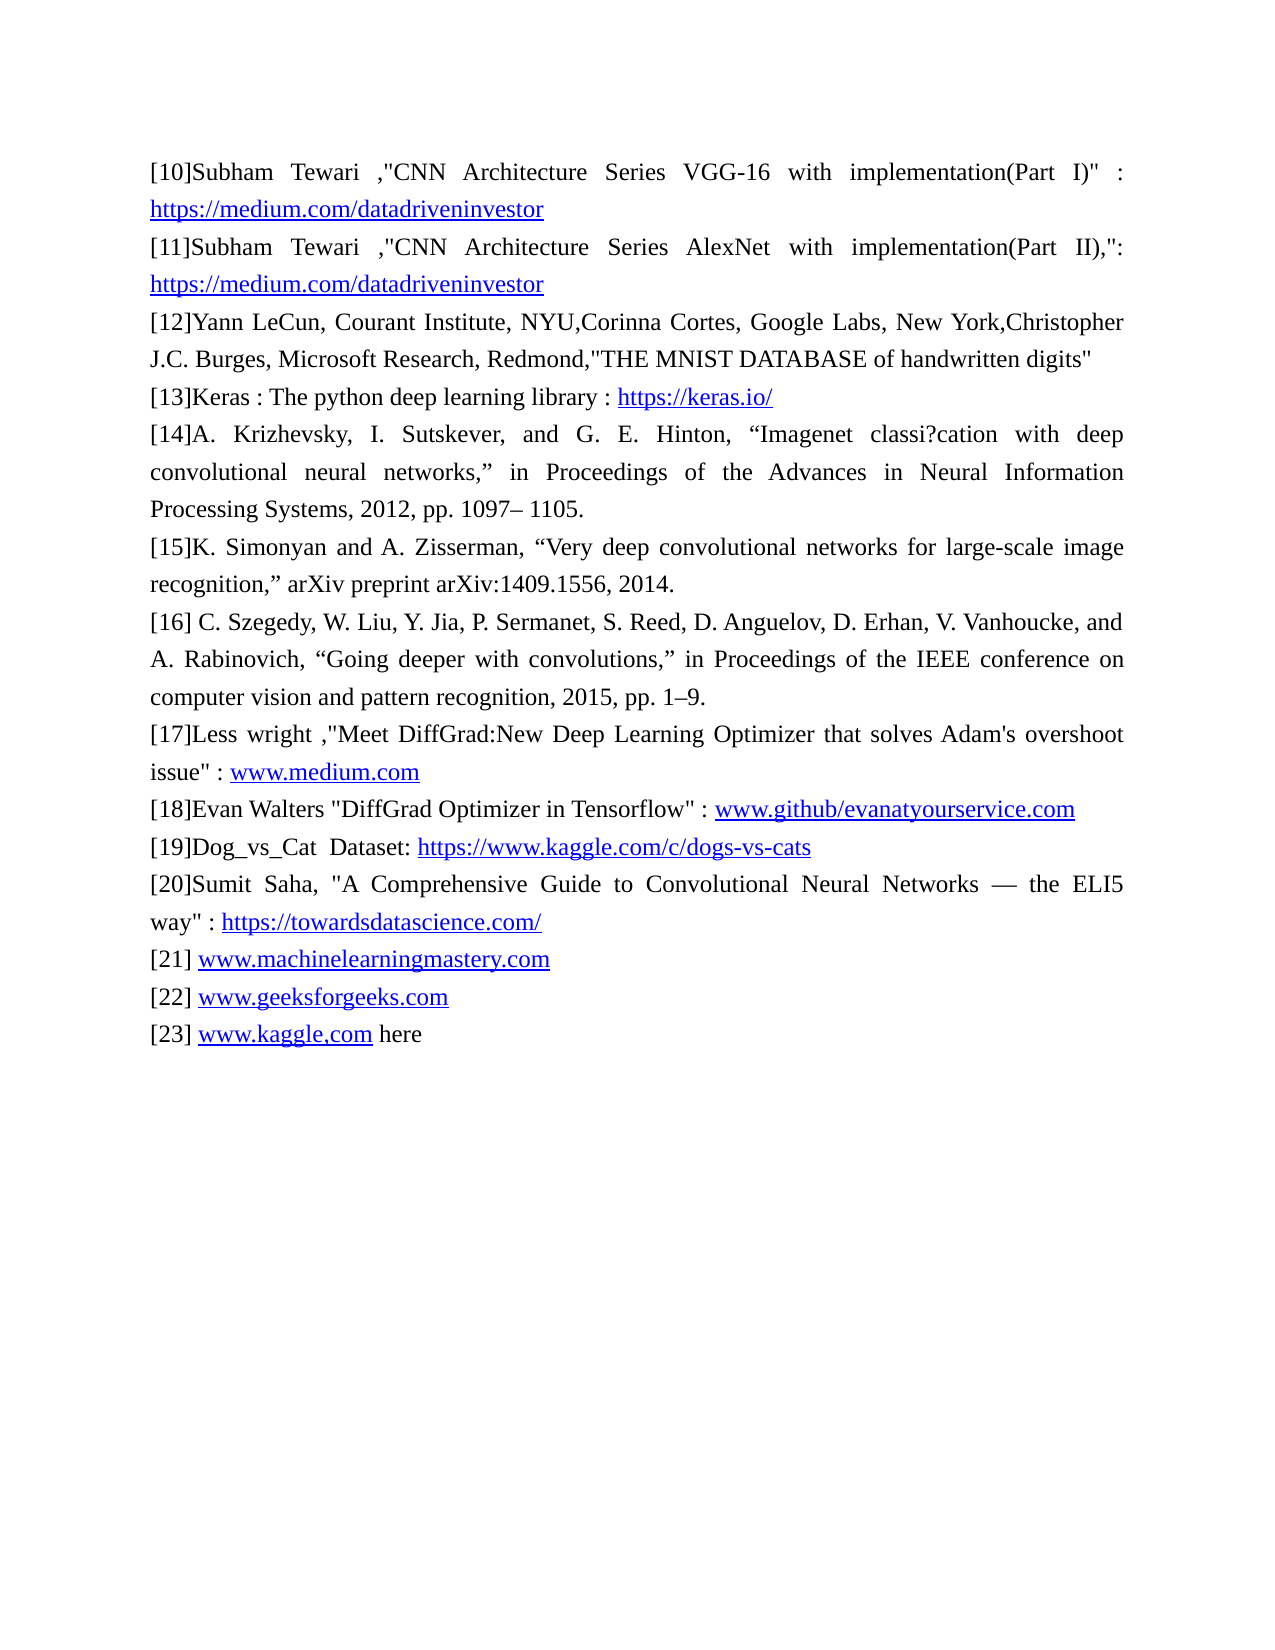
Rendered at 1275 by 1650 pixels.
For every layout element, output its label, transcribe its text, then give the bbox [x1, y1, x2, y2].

text [10]Subham Tewari ,"CNN Architecture Series VGG-16 with implementation(Part I)" : https://medium.com/datadriveninvestor [150, 150, 1125, 225]
text [22] www.geeksforgeeks.com [150, 975, 1125, 1012]
text [17]Less wright ,"Meet DiffGrad:New Deep Learning Optimizer that solves Adam's overshoot issue" : www.medium.com [150, 712, 1125, 787]
text [15]K. Simonyan and A. Zisserman, “Very deep convolutional networks for large-scale image recognition,” arXiv preprint arXiv:1409.1556, 2014. [150, 525, 1125, 600]
text [16] C. Szegedy, W. Liu, Y. Jia, P. Sermanet, S. Reed, D. Anguelov, D. Erhan, V. Vanhoucke, and A. Rabinovich, “Going deeper with convolutions,” in Proceedings of the IEEE conference on computer vision and pattern recognition, 2015, pp. 1–9. [150, 600, 1125, 712]
text [18]Evan Walters "DiffGrad Optimizer in Tensorflow" : www.github/evanatyourservice.com [150, 787, 1125, 825]
text [14]A. Krizhevsky, I. Sutskever, and G. E. Hinton, “Imagenet classi?cation with deep convolutional neural networks,” in Proceedings of the Advances in Neural Information Processing Systems, 2012, pp. 1097– 1105. [150, 412, 1125, 525]
text [21] www.machinelearningmastery.com [150, 937, 1125, 975]
text [23] www.kaggle,com here [150, 1012, 1125, 1050]
text [13]Keras : The python deep learning library : https://keras.io/ [150, 375, 1125, 412]
text [11]Subham Tewari ,"CNN Architecture Series AlexNet with implementation(Part II),": https://medium.com/datadriveninvestor [150, 225, 1125, 300]
text [20]Sumit Saha, "A Comprehensive Guide to Convolutional Neural Networks — the ELI5 way" : https://towardsdatascience.com/ [150, 862, 1125, 937]
text [12]Yann LeCun, Courant Institute, NYU,Corinna Cortes, Google Labs, New York,Christopher J.C. Burges, Microsoft Research, Redmond,"THE MNIST DATABASE of handwritten digits" [150, 300, 1125, 375]
text [19]Dog_vs_Cat Dataset: https://www.kaggle.com/c/dogs-vs-cats [150, 825, 1125, 862]
